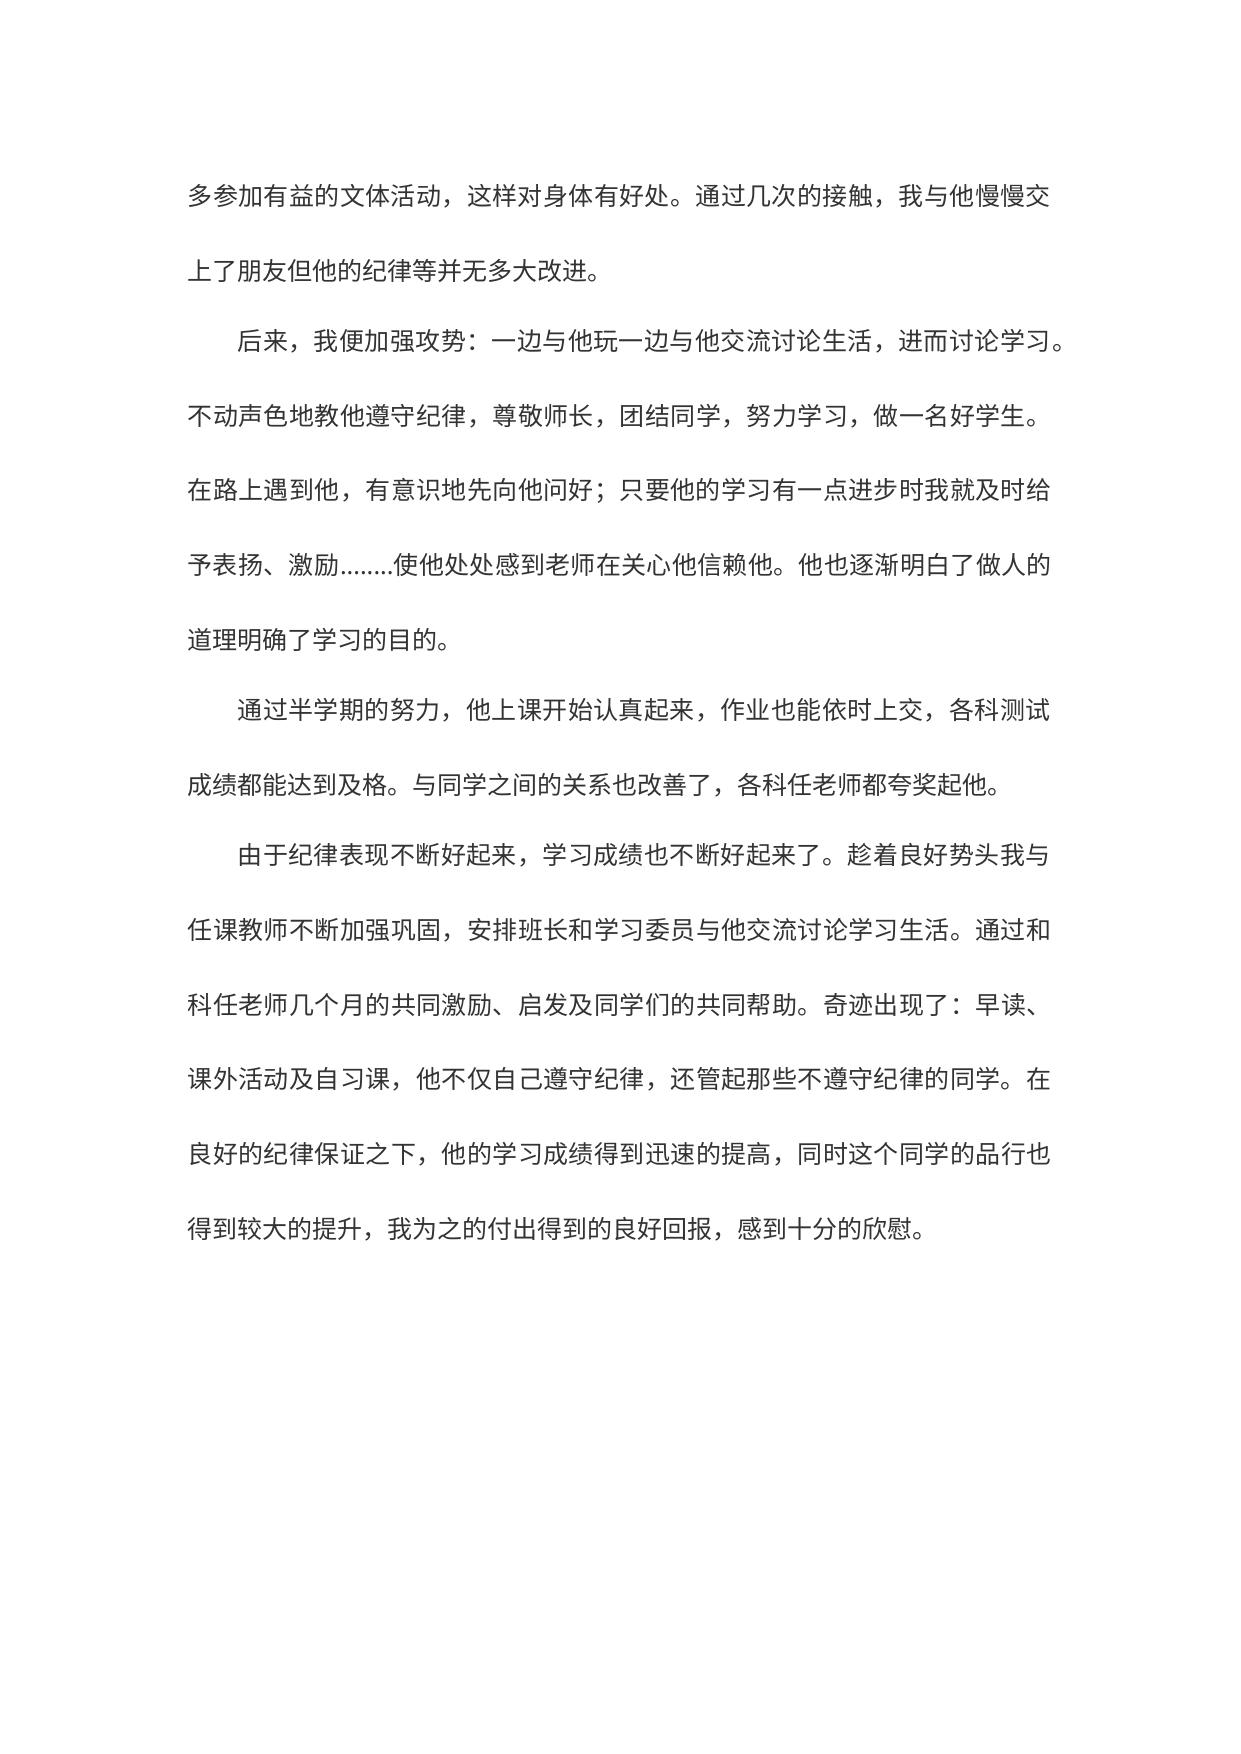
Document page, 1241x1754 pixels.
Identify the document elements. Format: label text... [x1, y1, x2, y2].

text 由于纪律表现不断好起来，学习成绩也不断好起来了。趁着良好势头我与任课教师不断加强巩固，安排班长和学习委员与他交流讨论学习生活。通过和科任老师几个月的共同激励、启发及同学们的共同帮助。奇迹出现了：早读、课外活动及自习课，他不仅自己遵守纪律，还管起那些不遵守纪律的同学。在良好的纪律保证之下，他的学习成绩得到迅速的提高，同时这个同学的品行也得到较大的提升，我为之的付出得到的良好回报，感到十分的欣慰。 [187, 821, 1053, 1260]
text 后来，我便加强攻势：一边与他玩一边与他交流讨论生活，进而讨论学习。不动声色地教他遵守纪律，尊敬师长，团结同学，努力学习，做一名好学生。在路上遇到他，有意识地先向他问好；只要他的学习有一点进步时我就及时给予表扬、激励........使他处处感到老师在关心他信赖他。他也逐渐明白了做人的道理明确了学习的目的。 [187, 307, 1053, 671]
text 通过半学期的努力，他上课开始认真起来，作业也能依时上交，各科测试成绩都能达到及格。与同学之间的关系也改善了，各科任老师都夸奖起他。 [187, 676, 1053, 816]
